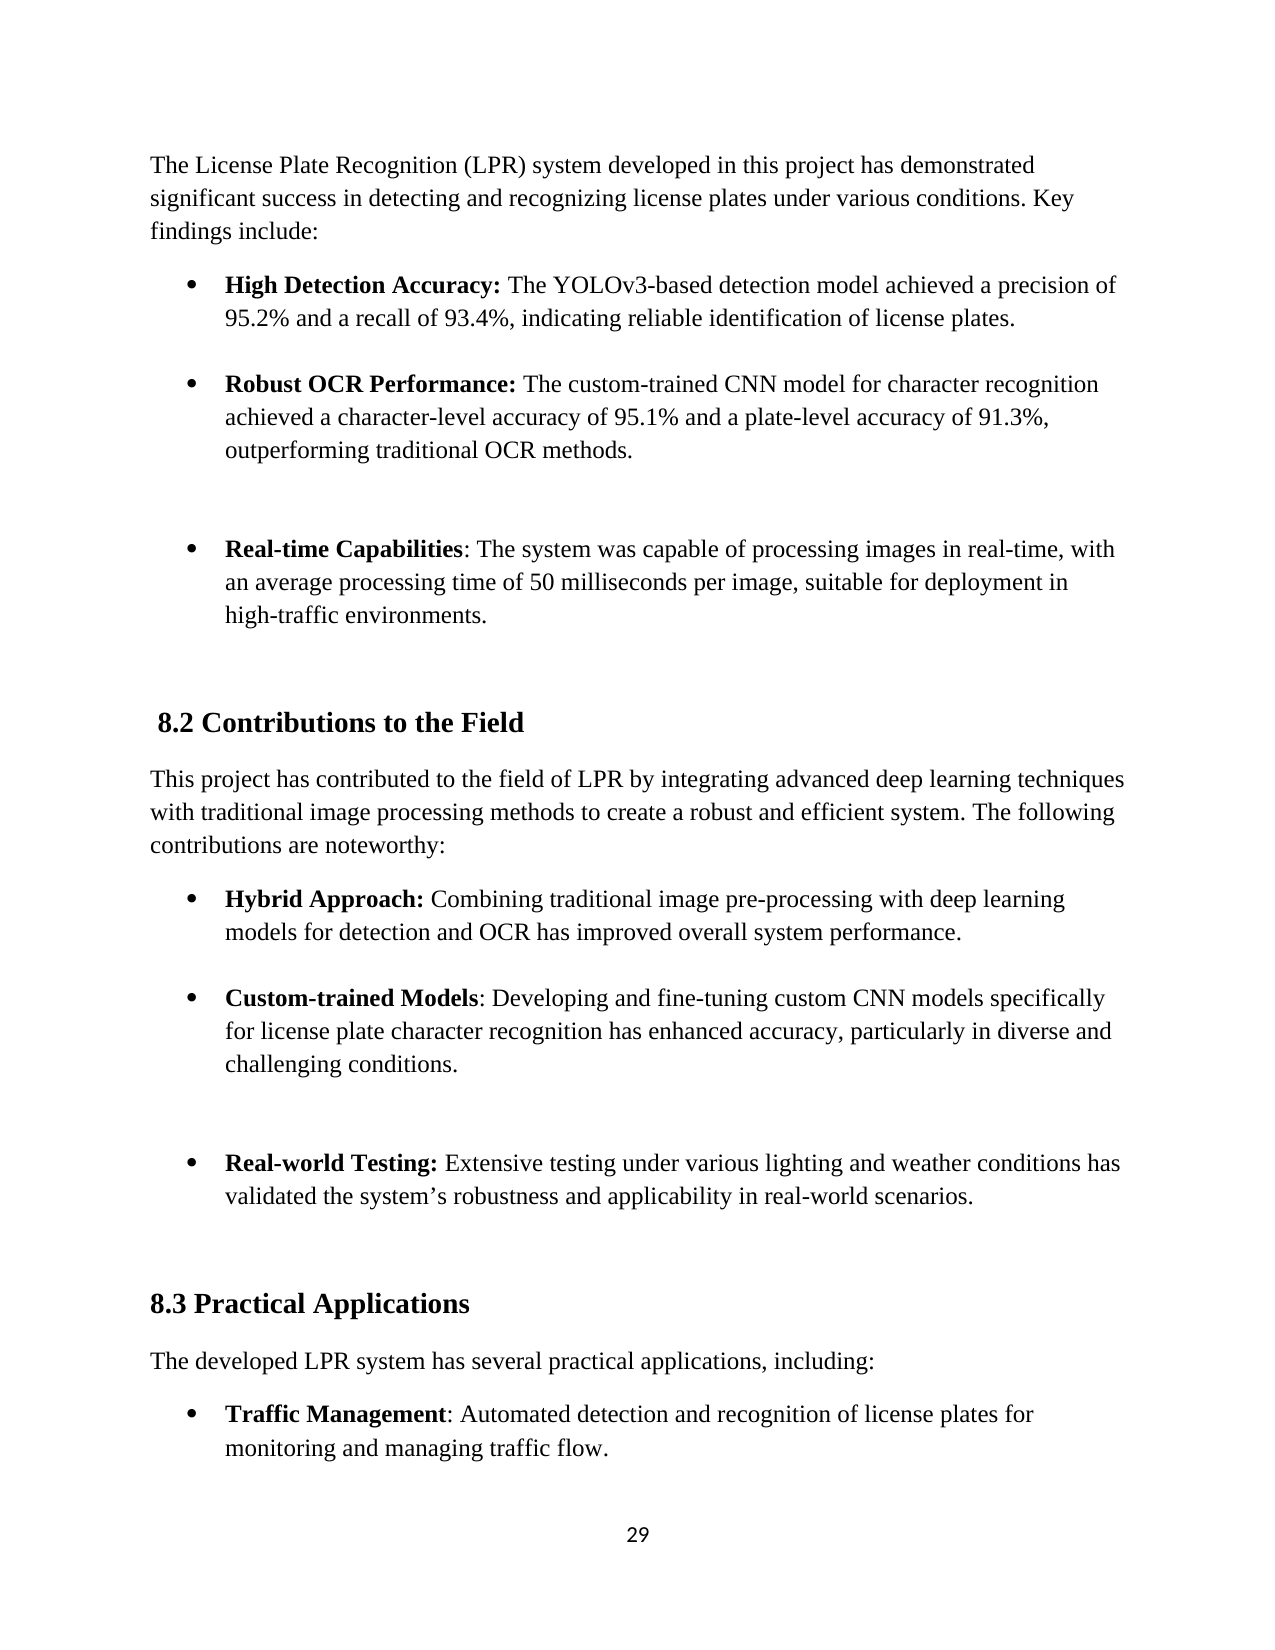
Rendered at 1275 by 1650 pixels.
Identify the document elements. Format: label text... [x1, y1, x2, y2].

list Real-time Capabilities: The system was capable of processing images in real-time, with an average processing time of 50 milliseconds per image, suitable for deployment in high-traffic environments. [187, 534, 1125, 629]
list Custom-trained Models: Developing and fine-tuning custom CNN models specifically for license plate character recognition has enhanced accuracy, particularly in diverse and challenging conditions. [187, 983, 1125, 1078]
text The License Plate Recognition (LPR) system developed in this project has demonstrated significant success in detecting and recognizing license plates under various conditions. Key findings include: [150, 150, 1125, 245]
text 8.2 Contributions to the Field [150, 705, 1125, 738]
text The developed LPR system has several practical applications, including: [150, 1346, 1125, 1374]
list Real-world Testing: Extensive testing under various lighting and weather conditions has validated the system’s robustness and applicability in real-world scenarios. [187, 1148, 1125, 1210]
list Robust OCR Performance: The custom-trained CNN model for character recognition achieved a character-level accuracy of 95.1% and a plate-level accuracy of 91.3%, outperforming traditional OCR methods. [187, 369, 1125, 464]
list Hybrid Approach: Combining traditional image pre-processing with deep learning models for detection and OCR has improved overall system performance. [187, 884, 1125, 946]
list High Detection Accuracy: The YOLOv3-based detection model achieved a precision of 95.2% and a recall of 93.4%, indicating reliable identification of license plates. [187, 270, 1125, 332]
text 8.3 Practical Applications [150, 1286, 1125, 1320]
list Traffic Management: Automated detection and recognition of license plates for monitoring and managing traffic flow. [187, 1399, 1125, 1461]
text This project has contributed to the field of LPR by integrating advanced deep learning techniques with traditional image processing methods to create a robust and efficient system. The following contributions are noteworthy: [150, 764, 1125, 859]
